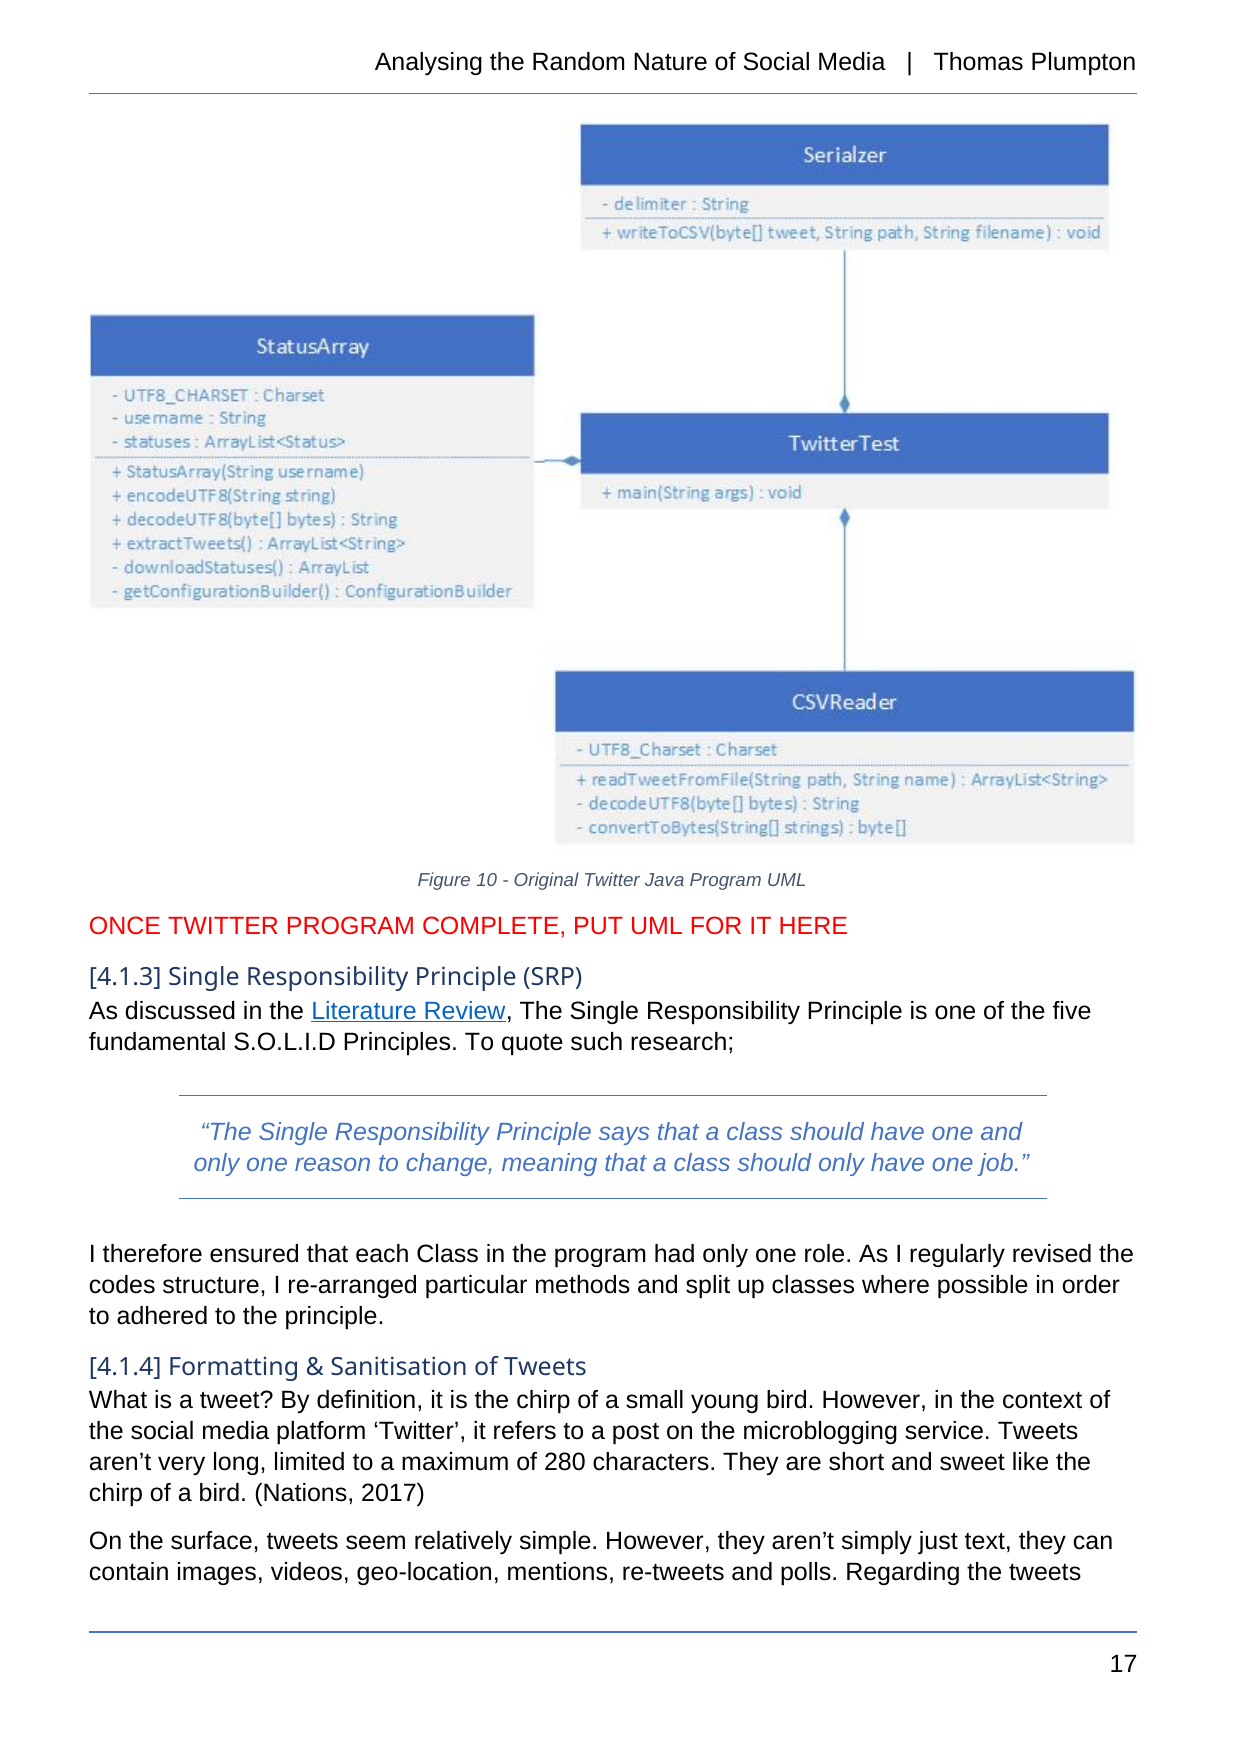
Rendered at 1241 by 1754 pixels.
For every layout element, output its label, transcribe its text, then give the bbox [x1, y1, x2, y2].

text “The Single Responsibility Principle says that a class should have one and only one reason to change, meaning that a class should only have one job.” [179, 1096, 1047, 1198]
subtitle [4.1.3] Single Responsibility Principle (SRP) [89, 959, 1137, 993]
text ONCE TWITTER PROGRAM COMPLETE, PUT UML FOR IT HERE [89, 911, 1137, 940]
text Figure 10 - Original Twitter Java Program UML [89, 869, 1137, 890]
subtitle [4.1.4] Formatting & Sanitisation of Tweets [89, 1348, 1137, 1382]
text I therefore ensured that each Class in the program had only one role. As I regularly revised the codes structure, I re-arranged particular methods and split up classes where possible in order to adhered to the principle. [89, 1238, 1137, 1329]
picture [88, 122, 1137, 850]
text As discussed in the Literature Review, The Single Responsibility Principle is one of the five fundamental S.O.L.I.D Principles. To quote such research; [89, 996, 1137, 1055]
text What is a tweet? By definition, it is the chirp of a small young bird. However, in the context of the social media platform ‘Twitter’, it refers to a post on the microblogging service. Tweets aren’t very long, limited to a maximum of 280 characters. They are short and sweet like the chirp of a bird. [89, 1385, 1137, 1507]
